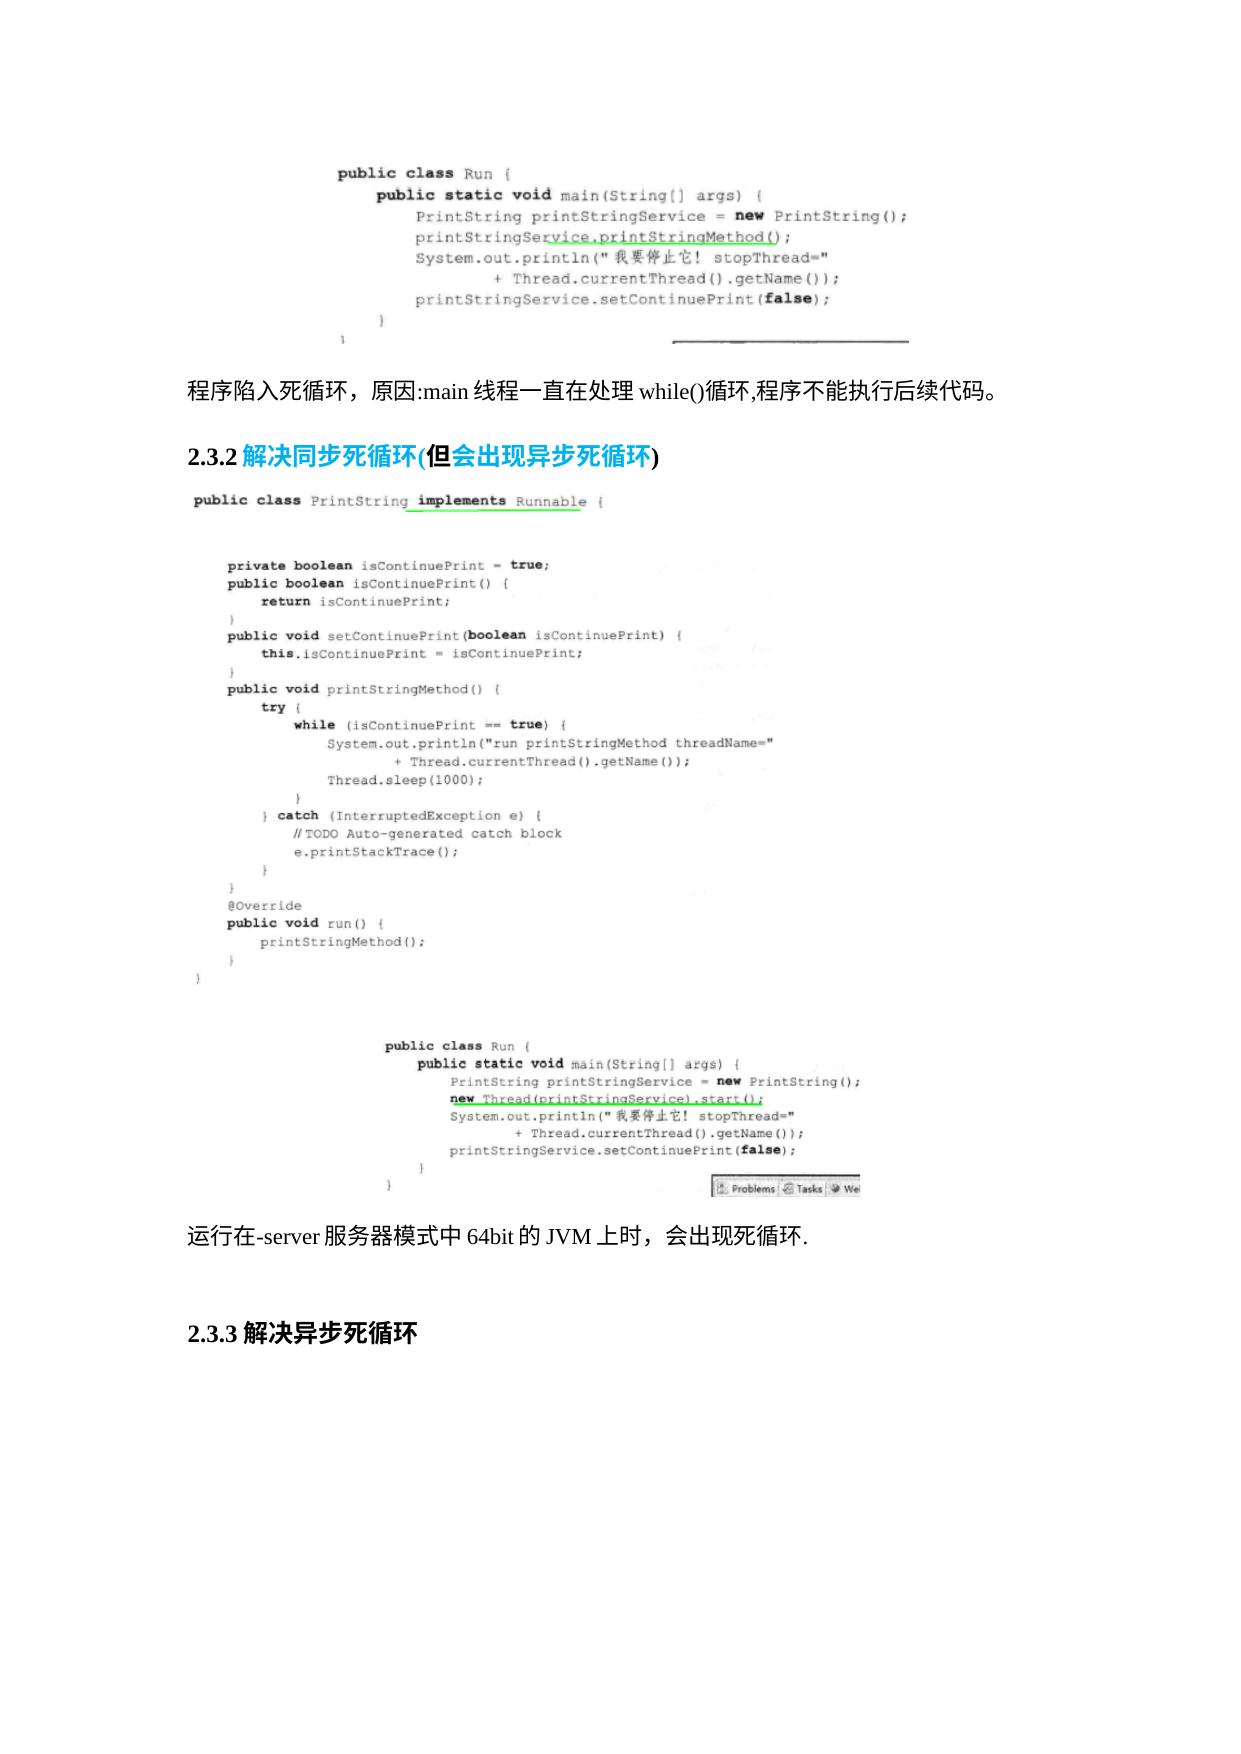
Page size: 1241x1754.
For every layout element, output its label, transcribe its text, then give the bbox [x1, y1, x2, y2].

text 运行在-server服务器模式中64bit的JVM上时，会出现死循环. [187, 1202, 1053, 1267]
text 程序陷入死循环，原因:main线程一直在处理while()循环,程序不能执行后续代码。 [187, 357, 1053, 422]
text 2.3.3 解决异步死循环 [187, 1299, 1053, 1364]
picture [187, 552, 774, 986]
picture [187, 487, 615, 522]
picture [331, 162, 909, 344]
picture [380, 1039, 861, 1197]
text 2.3.2解决同步死循环(但会出现异步死循环) [187, 422, 1053, 487]
